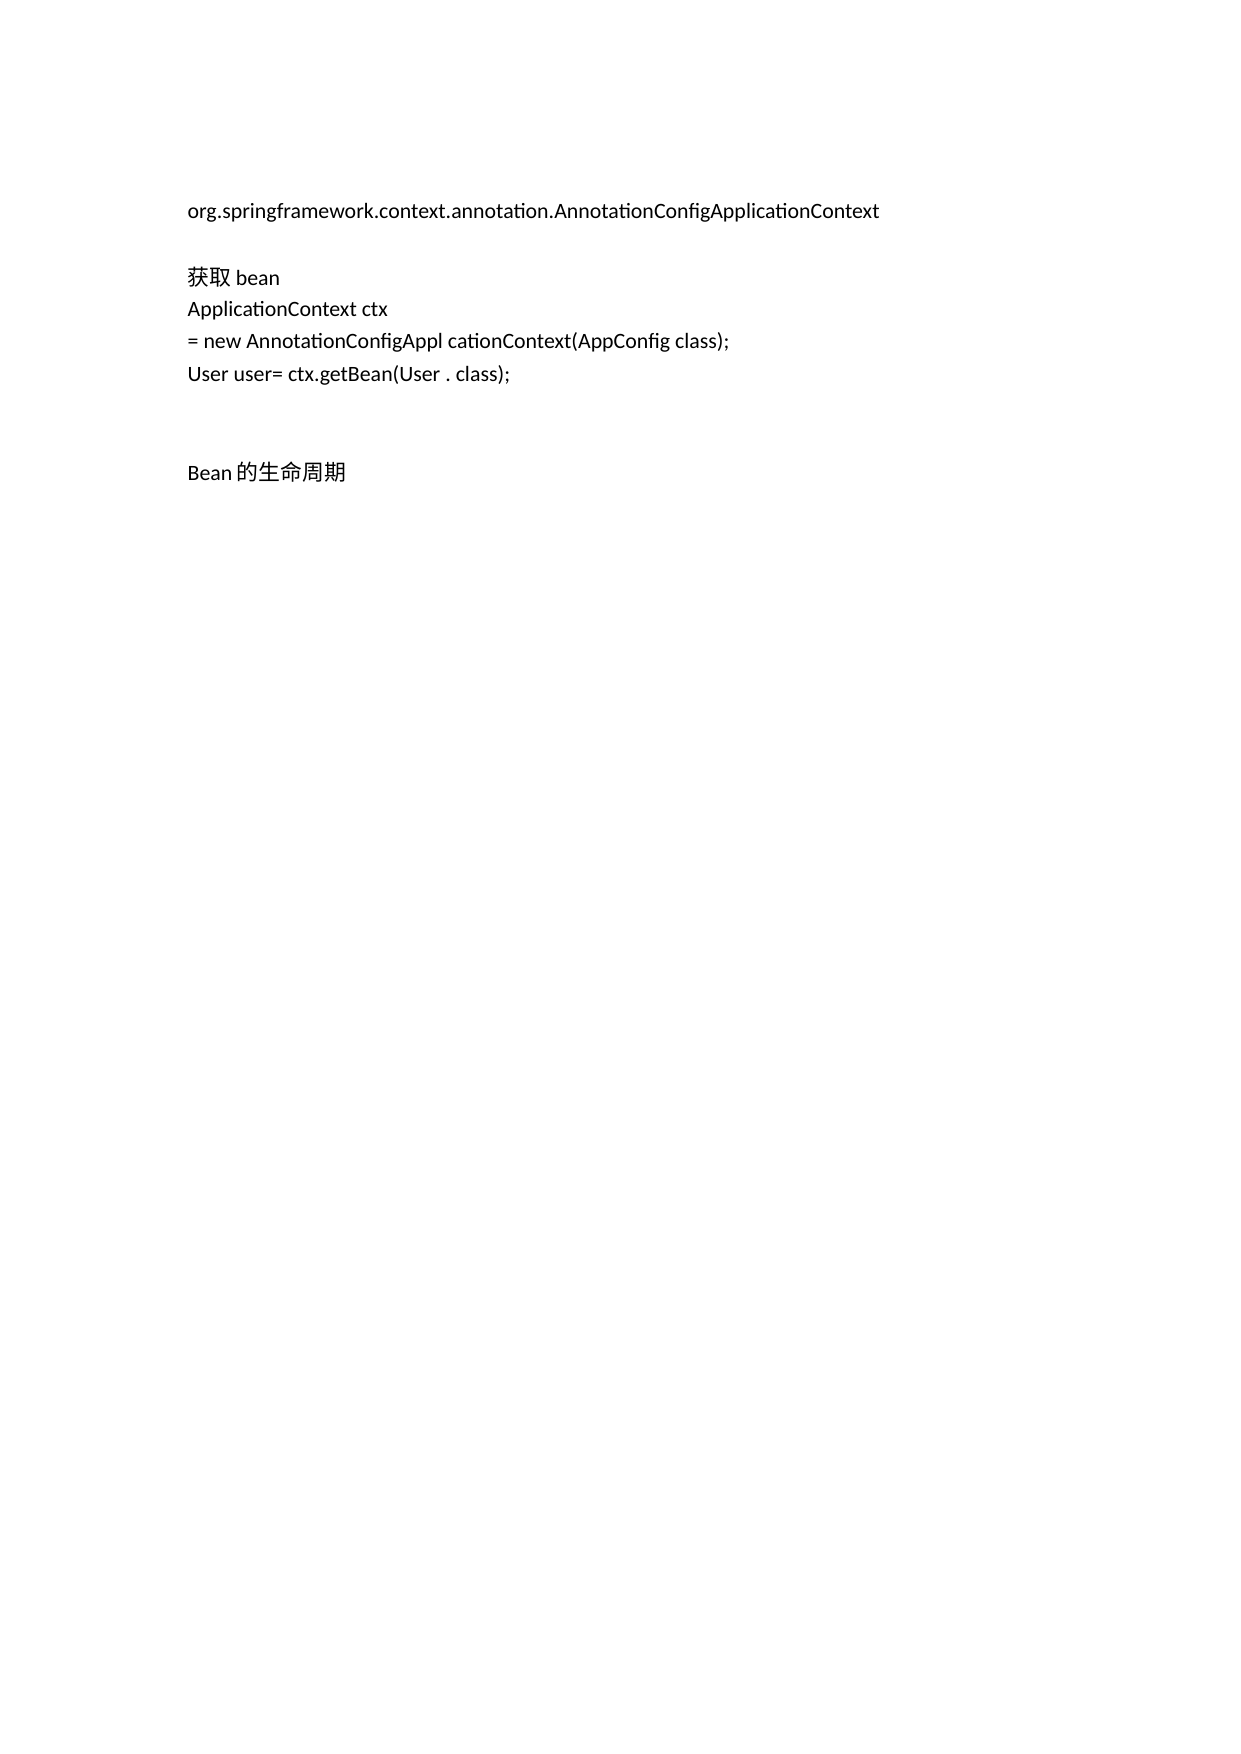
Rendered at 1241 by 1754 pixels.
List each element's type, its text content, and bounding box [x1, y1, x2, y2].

text ApplicationContext ctx [187, 292, 1053, 324]
text 获取bean [187, 259, 1053, 292]
text User user= ctx.getBean(User . class); [187, 357, 1053, 389]
text = new AnnotationConfigAppl cationContext(AppConfig class); [187, 324, 1053, 357]
text Bean的生命周期 [187, 454, 1053, 487]
text org.springframework.context.annotation.AnnotationConfigApplicationContext [187, 194, 1053, 227]
